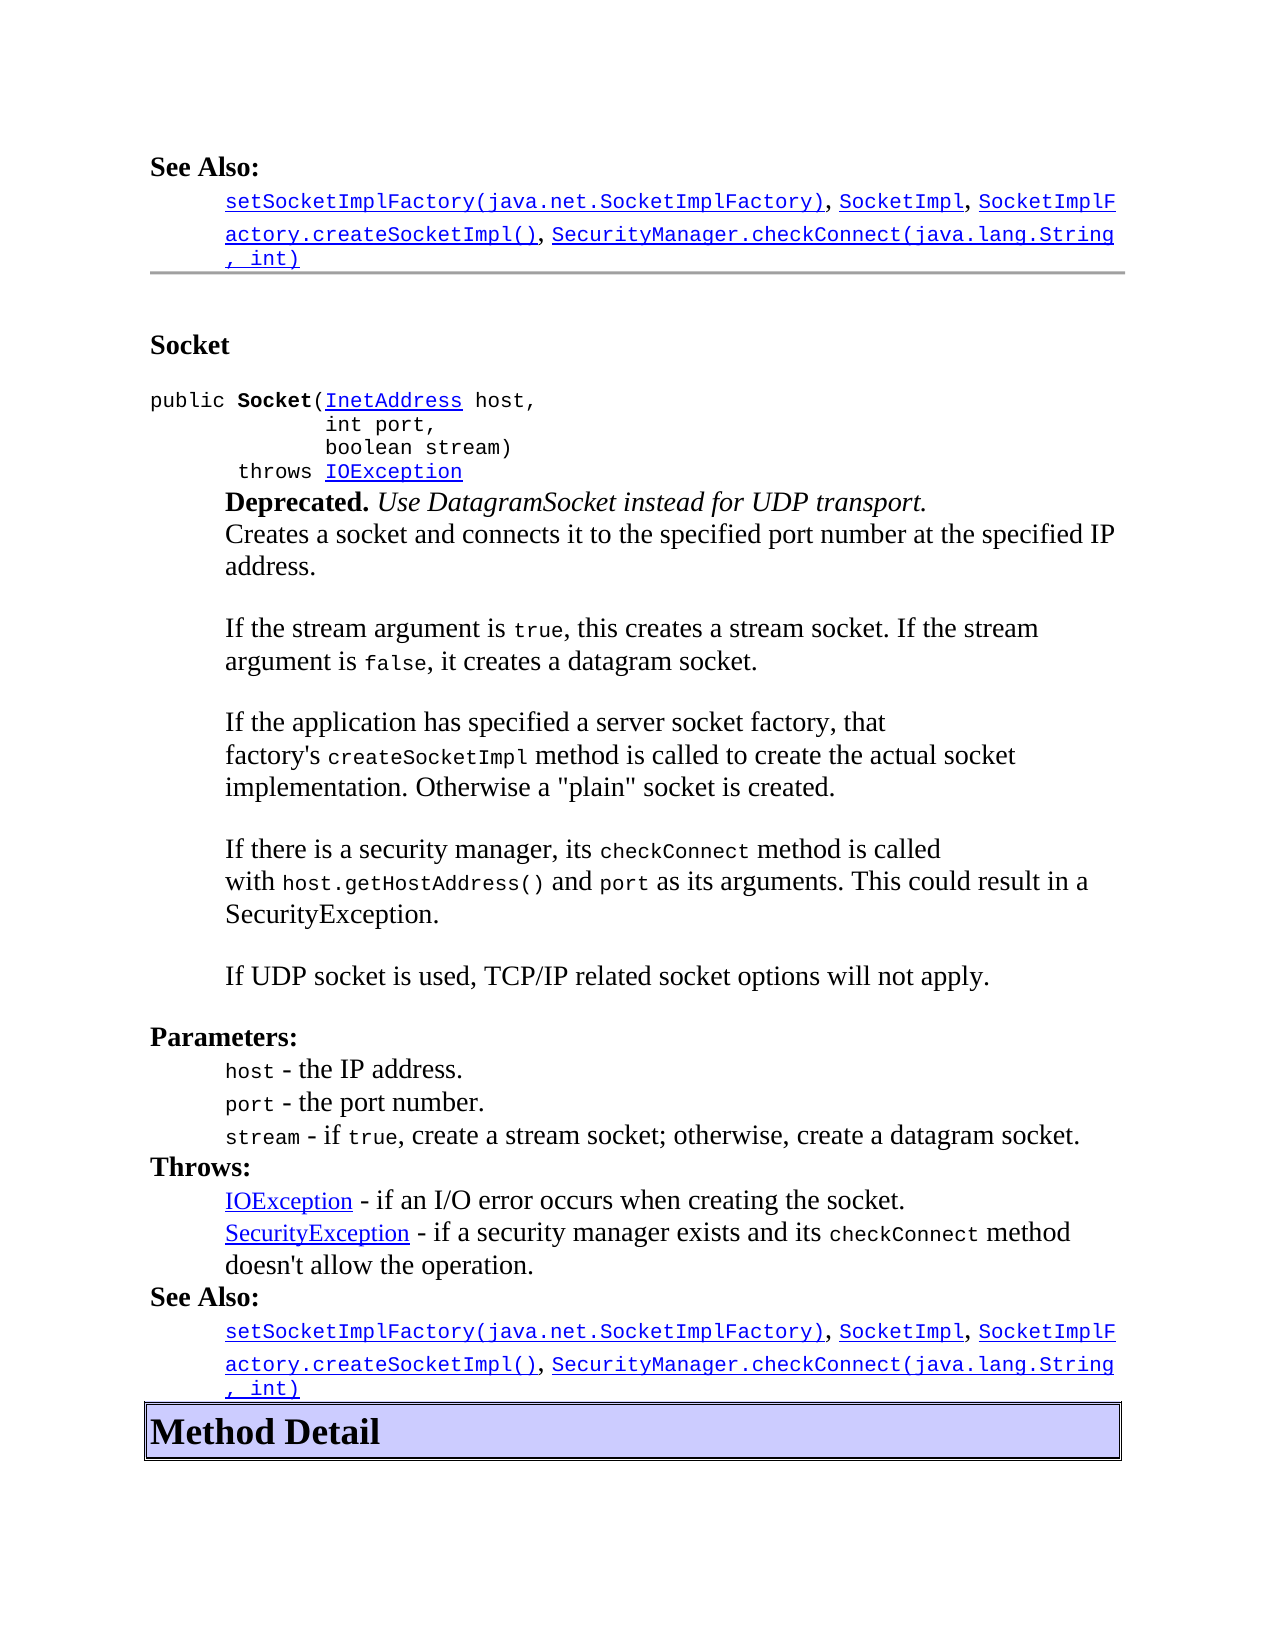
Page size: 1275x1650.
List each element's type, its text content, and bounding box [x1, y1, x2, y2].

text host - the IP address. [225, 1053, 1125, 1085]
table_header Method Detail [147, 1405, 1119, 1457]
text See Also: [150, 1280, 1125, 1313]
text Parameters: [150, 1020, 1125, 1053]
text setSocketImplFactory(java.net.SocketImplFactory), SocketImpl, SocketImplFactory.createSocketImpl(), SecurityManager.checkConnect(java.lang.String, int) [225, 182, 1125, 271]
text setSocketImplFactory(java.net.SocketImplFactory), SocketImpl, SocketImplFactory.createSocketImpl(), SecurityManager.checkConnect(java.lang.String, int) [225, 1313, 1125, 1401]
text public Socket(InetAddress host, [150, 390, 1125, 414]
text Creates a socket and connects it to the specified port number at the specified IP address. [225, 517, 1125, 582]
text stream - if true, create a stream socket; otherwise, create a datagram socket. [225, 1118, 1125, 1150]
text Throws: [150, 1150, 1125, 1183]
text Deprecated. Use DatagramSocket instead for UDP transport. [225, 484, 1125, 517]
text See Also: [150, 150, 1125, 182]
text throws IOException [150, 461, 1125, 484]
text port - the port number. [225, 1085, 1125, 1118]
text SecurityException - if a security manager exists and its checkConnect method doesn't allow the operation. [225, 1215, 1125, 1280]
text If UDP socket is used, TCP/IP related socket options will not apply. [225, 959, 1125, 991]
text If the application has specified a server socket factory, that factory's createSocketImpl method is called to create the actual socket implementation. Otherwise a "plain" socket is created. [225, 705, 1125, 803]
text IOException - if an I/O error occurs when creating the socket. [225, 1183, 1125, 1215]
text int port, [150, 414, 1125, 437]
text If there is a security manager, its checkConnect method is called with host.getHostAddress() and port as its arguments. This could result in a SecurityException. [225, 832, 1125, 929]
text If the stream argument is true, this creates a stream socket. If the stream argument is false, it creates a datagram socket. [225, 611, 1125, 676]
text Socket [150, 328, 1125, 361]
text boolean stream) [150, 437, 1125, 461]
